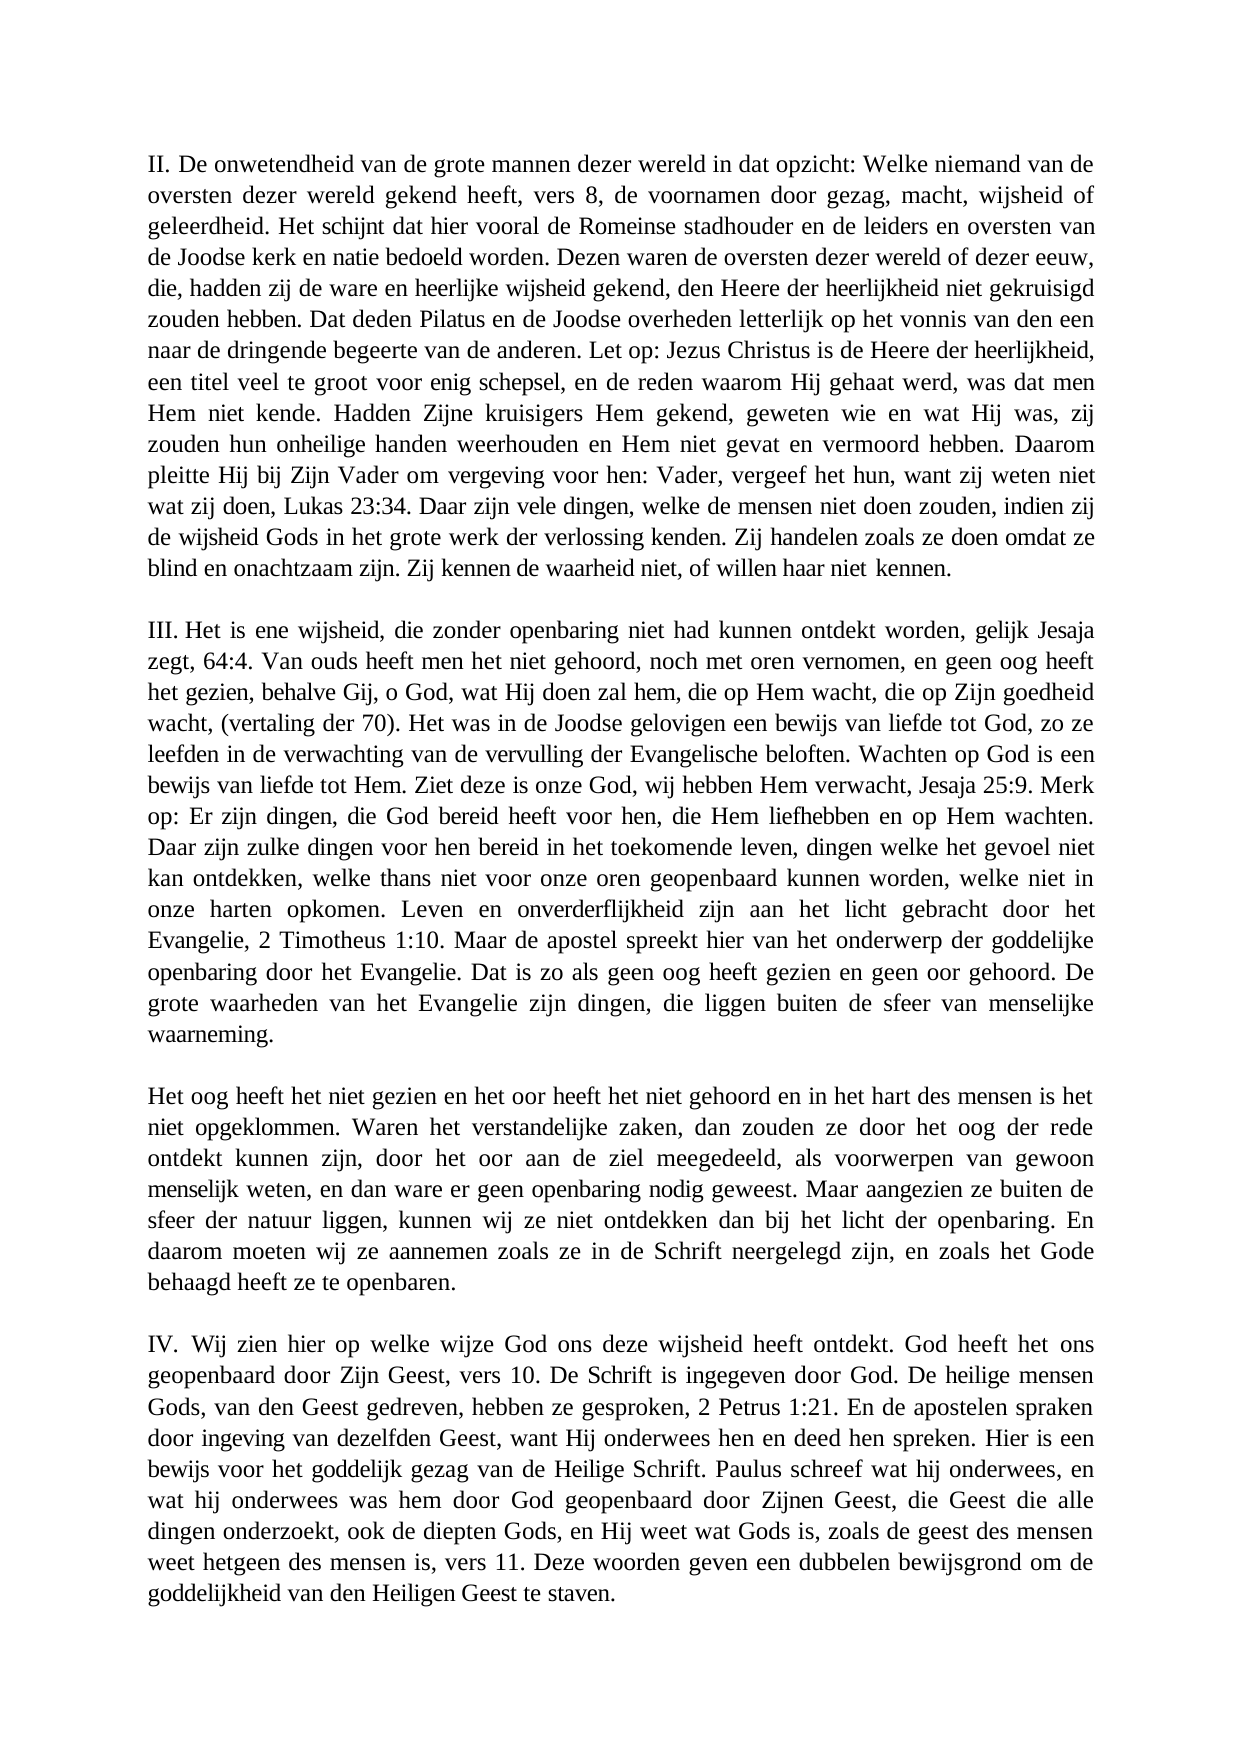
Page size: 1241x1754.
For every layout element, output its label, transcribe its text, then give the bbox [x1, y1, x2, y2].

list Het is ene wijsheid, die zonder openbaring niet had kunnen ontdekt worden, gelijk Jesaja zegt, 64:4. Van ouds heeft men het niet gehoord, noch met oren vernomen, en geen oog heeft het gezien, behalve Gij, o God, wat Hij doen zal hem, die op Hem wacht, die op Zijn goedheid wacht, (vertaling der 70). Het was in de Joodse gelovigen een bewijs van liefde tot God, zo ze leefden in de verwachting van de vervulling der Evangelische beloften. Wachten op God is een bewijs van liefde tot Hem. Ziet deze is onze God, wij hebben Hem verwacht, Jesaja 25:9. Merk op: Er zijn dingen, die God bereid heeft voor hen, die Hem liefhebben en op Hem wachten. Daar zijn zulke dingen voor hen bereid in het toekomende leven, dingen welke het gevoel niet kan ontdekken, welke thans niet voor onze oren geopenbaard kunnen worden, welke niet in onze harten opkomen. Leven en onverderflijkheid zijn aan het licht gebracht door het Evangelie, 2 Timotheus 1:10. Maar de apostel spreekt hier van het onderwerp der goddelijke openbaring door het Evangelie. Dat is zo als geen oog heeft gezien en geen oor gehoord. De grote waarheden van het Evangelie zijn dingen, die liggen buiten de sfeer van menselijke waarneming. [147, 615, 1095, 1047]
list De onwetendheid van de grote mannen dezer wereld in dat opzicht: Welke niemand van de oversten dezer wereld gekend heeft, vers 8, de voornamen door gezag, macht, wijsheid of geleerdheid. Het schijnt dat hier vooral de Romeinse stadhouder en de leiders en oversten van de Joodse kerk en natie bedoeld worden. Dezen waren de oversten dezer wereld of dezer eeuw, die, hadden zij de ware en heerlijke wijsheid gekend, den Heere der heerlijkheid niet gekruisigd zouden hebben. Dat deden Pilatus en de Joodse overheden letterlijk op het vonnis van den een naar de dringende begeerte van de anderen. Let op: Jezus Christus is de Heere der heerlijkheid, een titel veel te groot voor enig schepsel, en de reden waarom Hij gehaat werd, was dat men Hem niet kende. Hadden Zijne kruisigers Hem gekend, geweten wie en wat Hij was, zij zouden hun onheilige handen weerhouden en Hem niet gevat en vermoord hebben. Daarom pleitte Hij bij Zijn Vader om vergeving voor hen: Vader, vergeef het hun, want zij weten niet wat zij doen, Lukas 23:34. Daar zijn vele dingen, welke de mensen niet doen zouden, indien zij de wijsheid Gods in het grote werk der verlossing kenden. Zij handelen zoals ze doen omdat ze blind en onachtzaam zijn. Zij kennen de waarheid niet, of willen haar niet kennen. [147, 149, 1095, 582]
list Wij zien hier op welke wijze God ons deze wijsheid heeft ontdekt. God heeft het ons geopenbaard door Zijn Geest, vers 10. De Schrift is ingegeven door God. De heilige mensen Gods, van den Geest gedreven, hebben ze gesproken, 2 Petrus 1:21. En de apostelen spraken door ingeving van dezelfden Geest, want Hij onderwees hen en deed hen spreken. Hier is een bewijs voor het goddelijk gezag van de Heilige Schrift. Paulus schreef wat hij onderwees, en wat hij onderwees was hem door God geopenbaard door Zijnen Geest, die Geest die alle dingen onderzoekt, ook de diepten Gods, en Hij weet wat Gods is, zoals de geest des mensen weet hetgeen des mensen is, vers 11. Deze woorden geven een dubbelen bewijsgrond om de goddelijkheid van den Heiligen Geest te staven. [147, 1329, 1094, 1607]
text Het oog heeft het niet gezien en het oor heeft het niet gehoord en in het hart des mensen is het niet opgeklommen. Waren het verstandelijke zaken, dan zouden ze door het oog der rede ontdekt kunnen zijn, door het oor aan de ziel meegedeeld, als voorwerpen van gewoon menselijk weten, en dan ware er geen openbaring nodig geweest. Maar aangezien ze buiten de sfeer der natuur liggen, kunnen wij ze niet ontdekken dan bij het licht der openbaring. En daarom moeten wij ze aannemen zoals ze in de Schrift neergelegd zijn, en zoals het Gode behaagd heeft ze te openbaren. [147, 1081, 1094, 1296]
